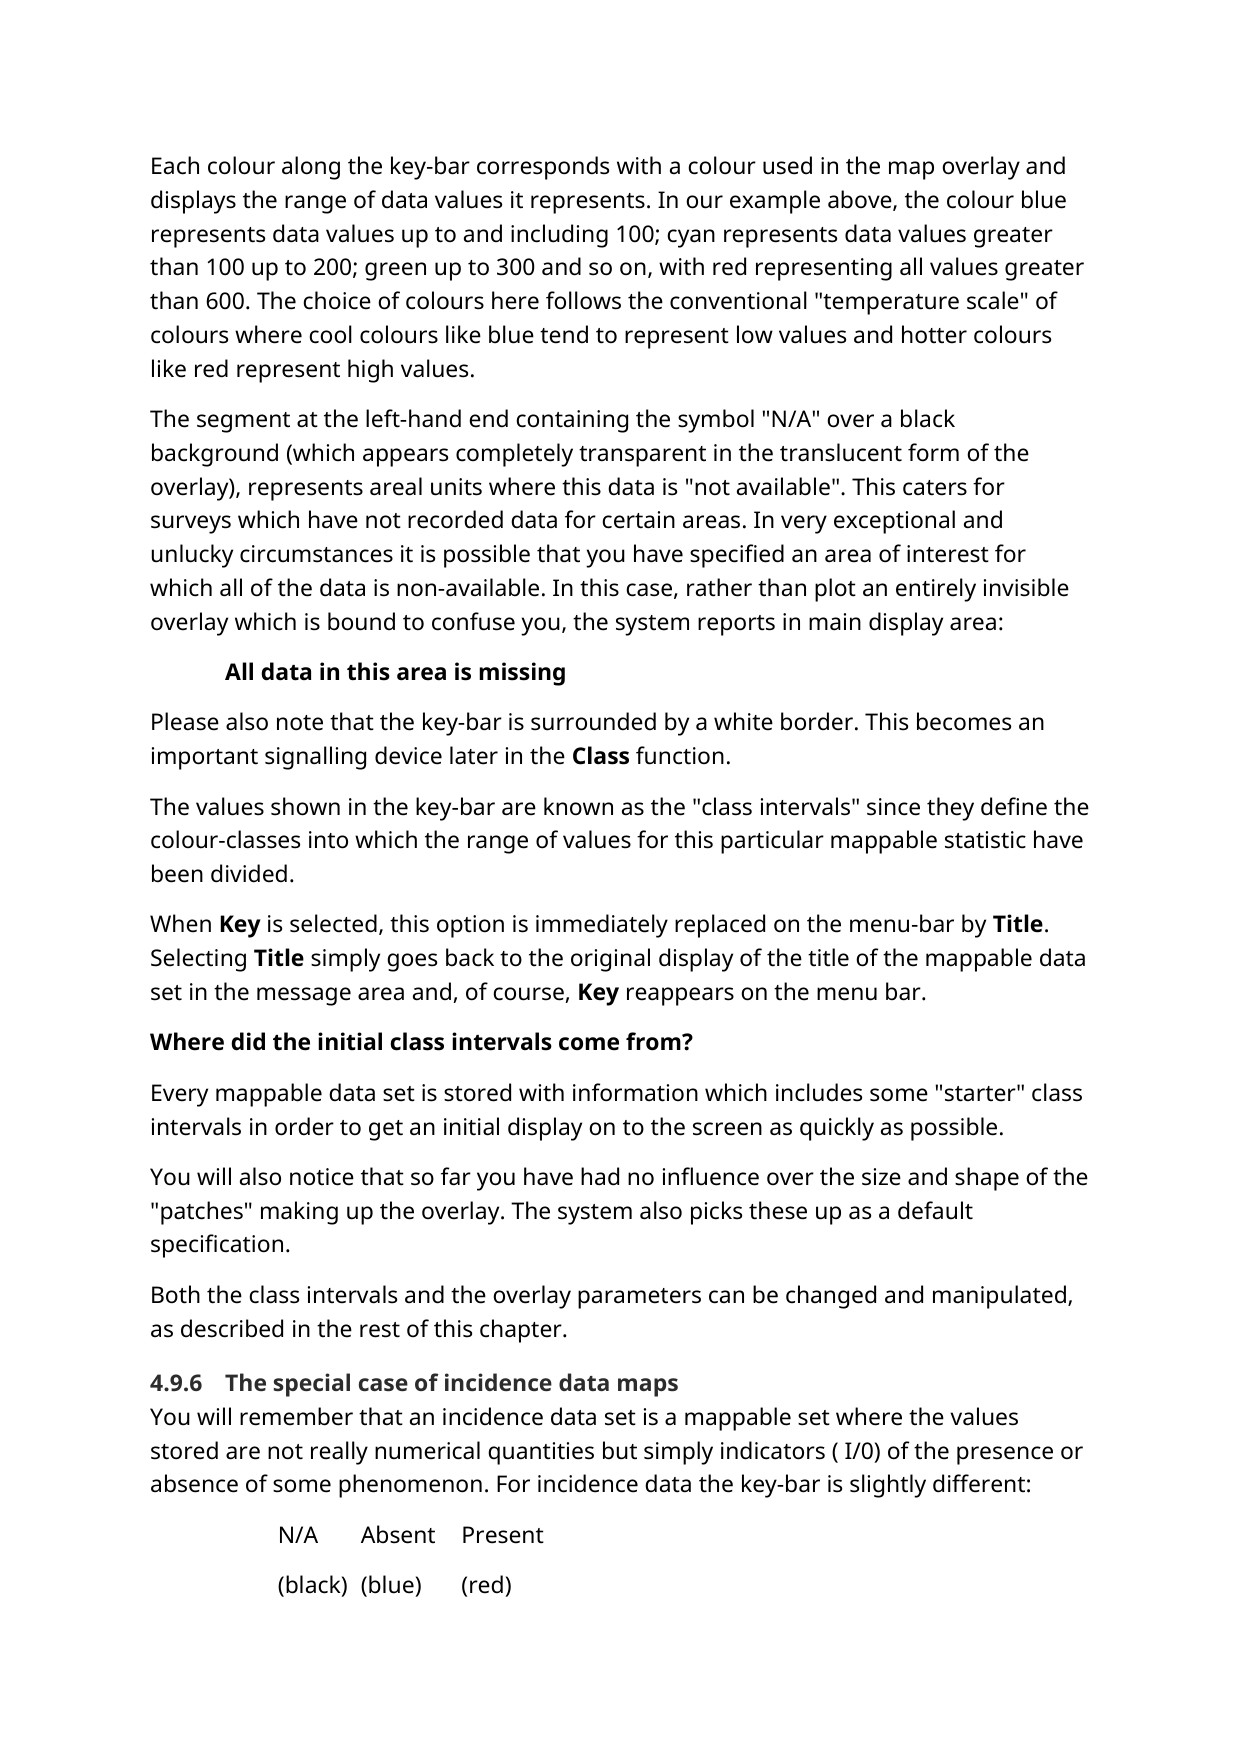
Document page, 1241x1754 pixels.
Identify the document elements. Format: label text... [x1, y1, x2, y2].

text All data in this area is missing [225, 656, 1090, 687]
table_header Absent [361, 1519, 461, 1569]
text Please also note that the key-bar is surrounded by a white border. This becomes an important signalling device later in the Class function. [150, 706, 1090, 771]
text Each colour along the key-bar corresponds with a colour used in the map overlay and displays the range of data values it represents. In our example above, the colour blue represents data values up to and including 100; cyan represents data values greater than 100 up to 200; green up to 300 and so on, with red representing all values greater than 600. The choice of colours here follows the conventional "temperature scale" of colours where cool colours like blue tend to represent low values and hotter colours like red represent high values. [150, 150, 1090, 384]
table_cell (red) [461, 1569, 551, 1600]
text The values shown in the key-bar are known as the "class intervals" since they define the colour-classes into which the range of values for this particular mappable statistic have been divided. [150, 790, 1090, 889]
text Both the class intervals and the overlay parameters can be changed and manipulated, as described in the rest of this chapter. [150, 1279, 1090, 1344]
table_header Present [461, 1519, 551, 1569]
text You will remember that an incidence data set is a mappable set where the values stored are not really numerical quantities but simply indicators ( I/0) of the presence or absence of some phenomenon. For incidence data the key-bar is slightly different: [150, 1401, 1090, 1499]
text Every mappable data set is stored with information which includes some "starter" class intervals in order to get an initial display on to the screen as quickly as possible. [150, 1077, 1090, 1142]
text When Key is selected, this option is immediately replaced on the menu-bar by Title. Selecting Title simply goes back to the original display of the title of the mappable data set in the message area and, of course, Key reappears on the menu bar. [150, 908, 1090, 1007]
subtitle The special case of incidence data maps [150, 1367, 1090, 1398]
text The segment at the left-hand end containing the symbol "N/A" over a black background (which appears completely transparent in the translucent form of the overlay), represents areal units where this data is "not available". This caters for surveys which have not recorded data for certain areas. In very exceptional and unlucky circumstances it is possible that you have specified an area of interest for which all of the data is non-available. In this case, rather than plot an entirely invisible overlay which is bound to confuse you, the system reports in main display area: [150, 403, 1090, 637]
table_cell (blue) [361, 1569, 461, 1600]
text Where did the initial class intervals come from? [150, 1026, 1090, 1057]
text You will also notice that so far you have had no influence over the size and shape of the "patches" making up the overlay. The system also picks these up as a default specification. [150, 1161, 1090, 1259]
table_cell (black) [278, 1569, 361, 1600]
table_header N/A [278, 1519, 361, 1569]
